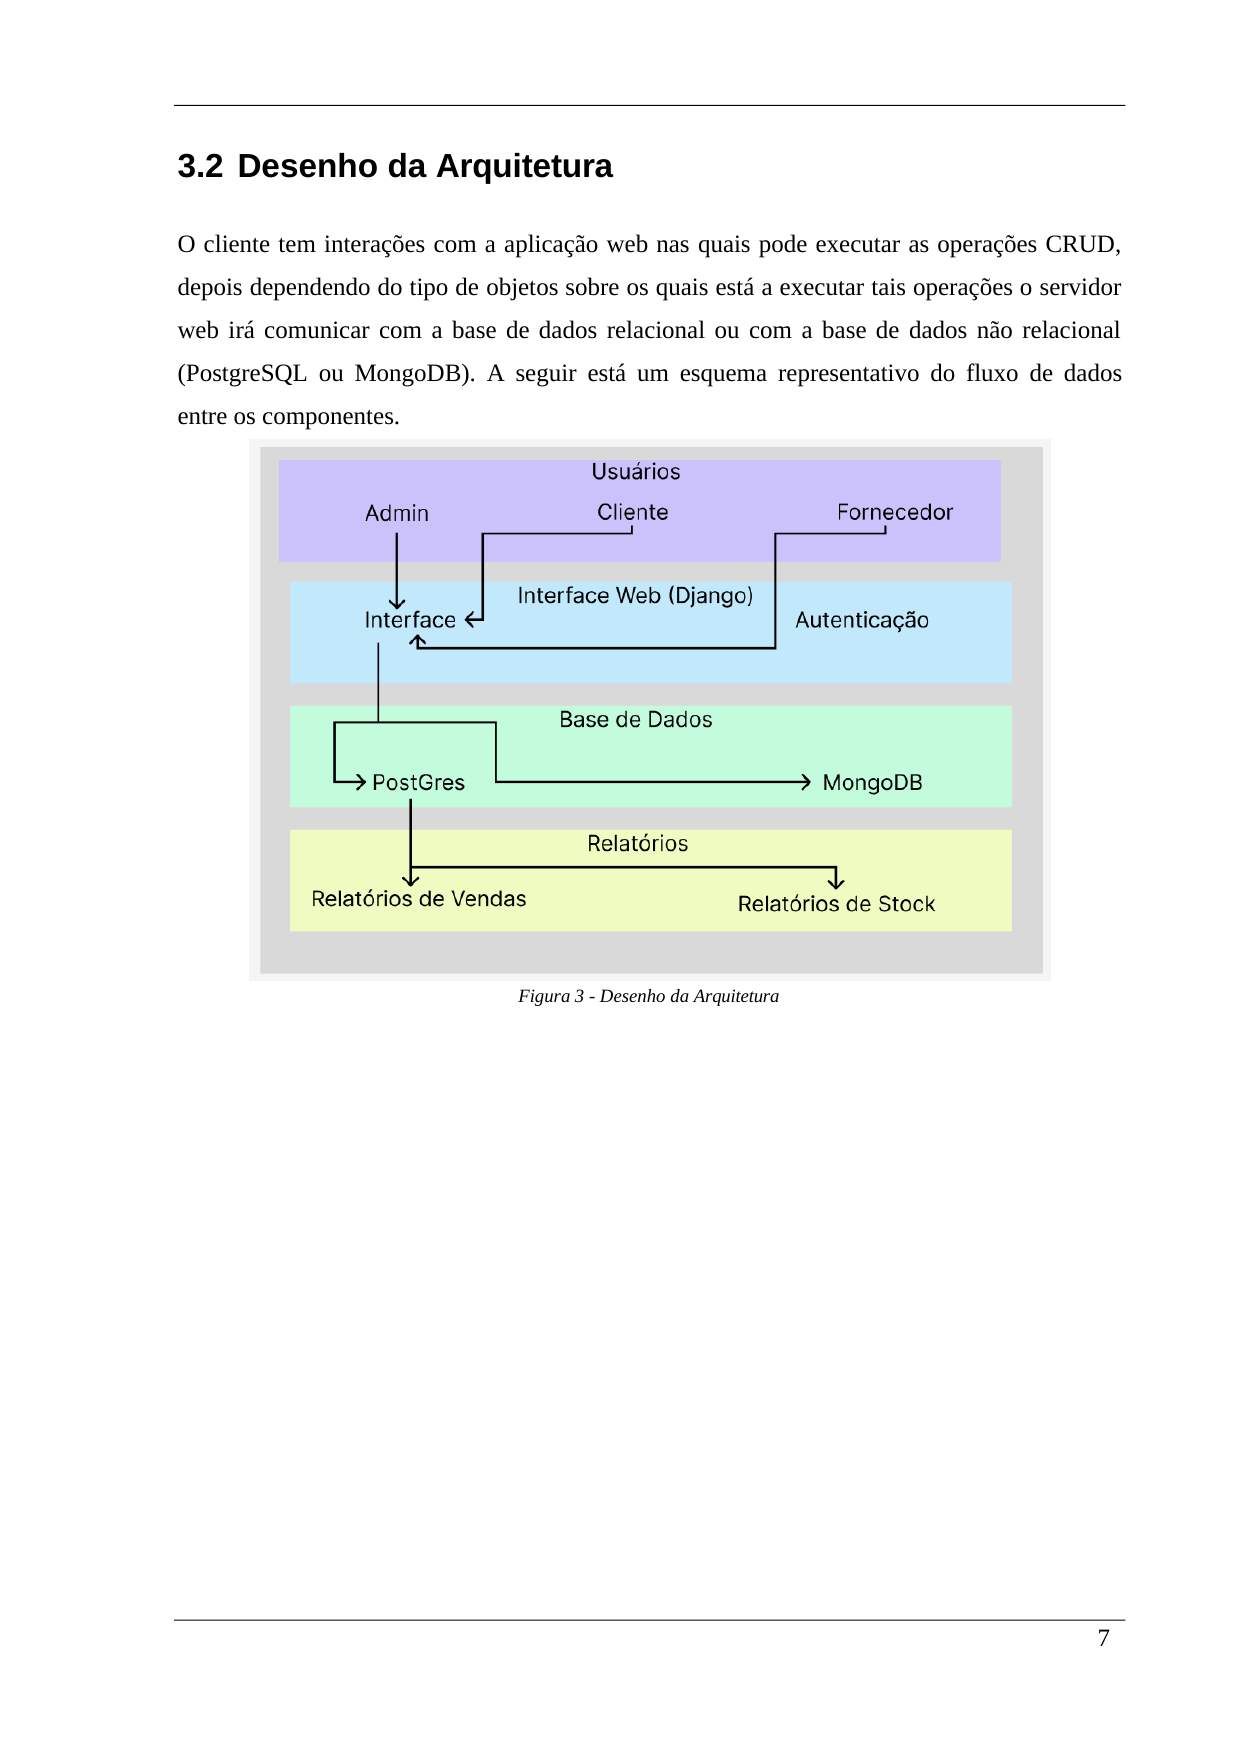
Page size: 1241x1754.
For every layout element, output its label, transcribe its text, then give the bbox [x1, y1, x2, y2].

picture [248, 439, 1052, 981]
subtitle Desenho da Arquitetura [177, 146, 1137, 185]
text O cliente tem interações com a aplicação web nas quais pode executar as operações CRUD, depois dependendo do tipo de objetos sobre os quais está a executar tais operações o servidor web irá comunicar com a base de dados relacional ou com a base de dados não relacional (PostgreSQL ou MongoDB). A seguir está um esquema representativo do fluxo de dados entre os componentes. [177, 229, 1122, 430]
text Figura 3 - Desenho da Arquitetura [197, 984, 1102, 1006]
